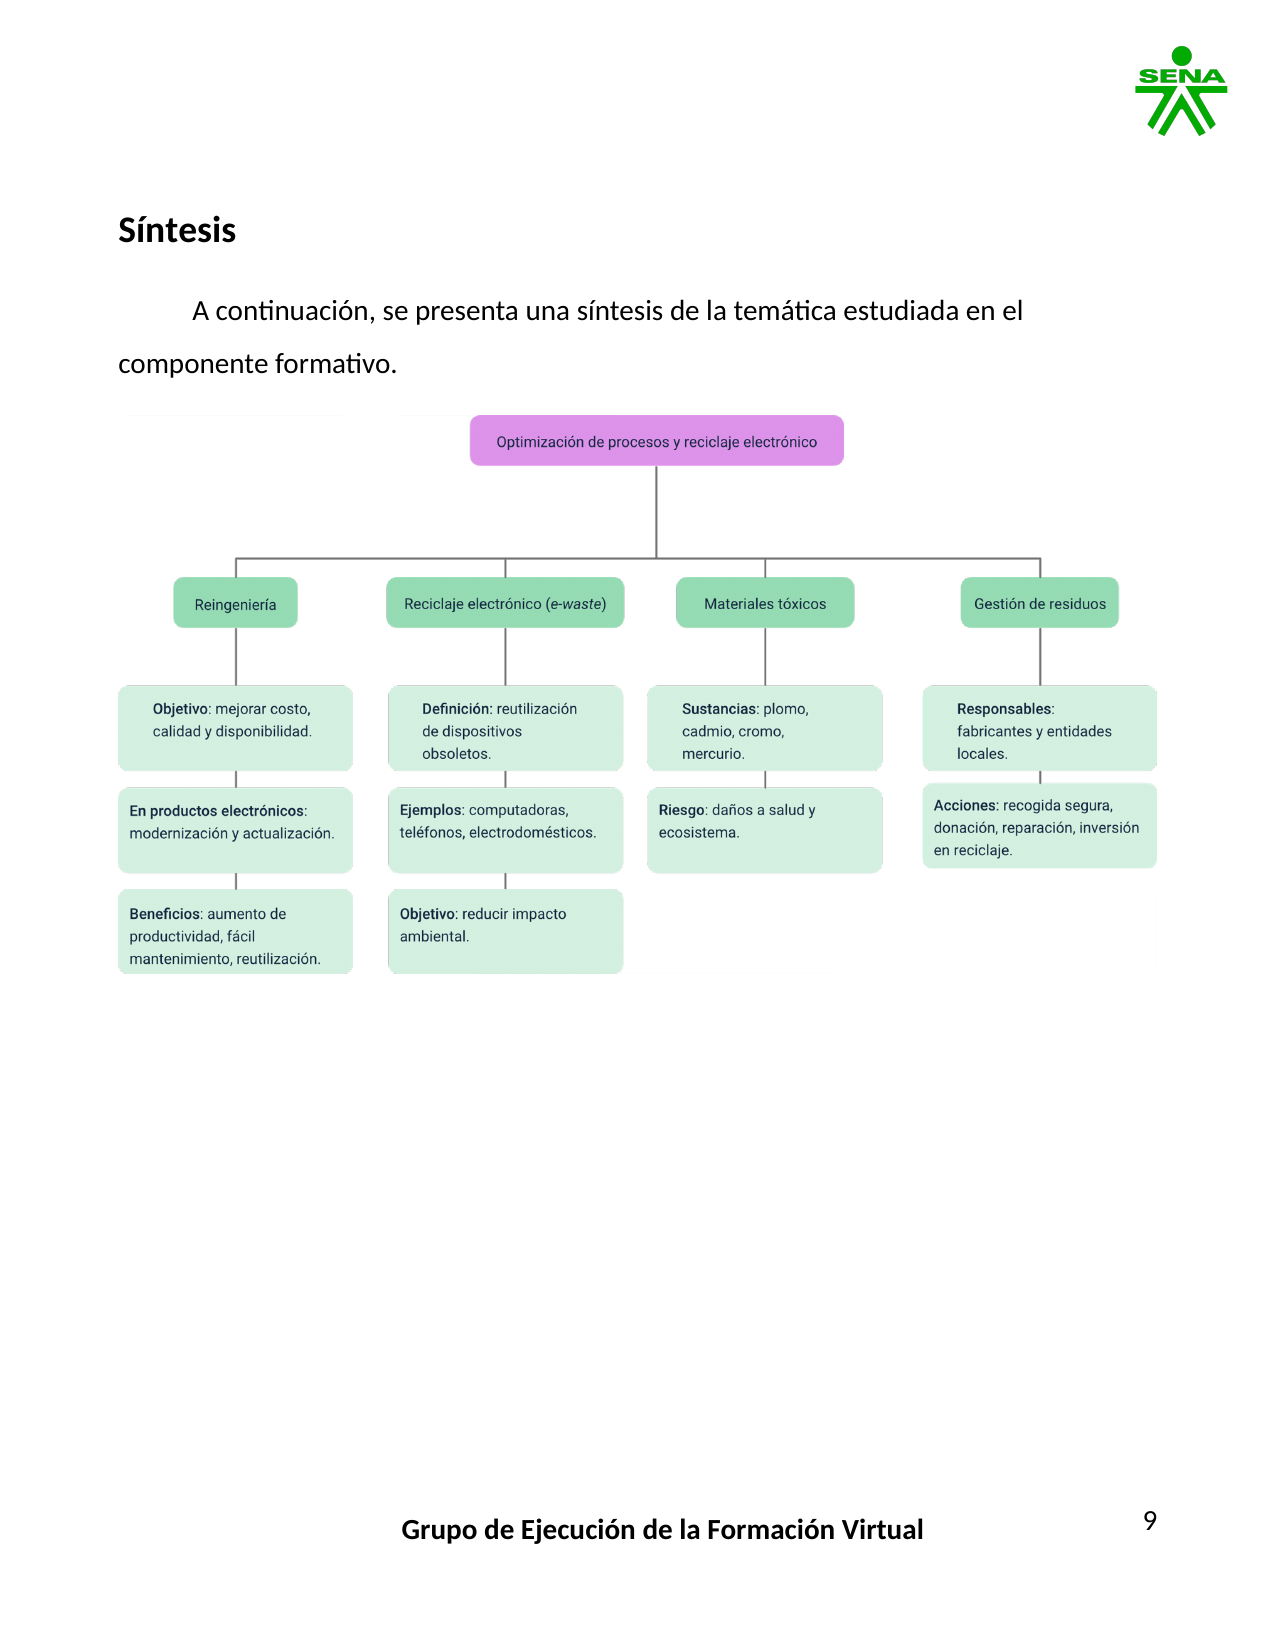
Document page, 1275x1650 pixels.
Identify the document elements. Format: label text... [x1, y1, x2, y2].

text A continuación, se presenta una síntesis de la temática estudiada en el componente formativo. [118, 292, 1157, 381]
picture [1135, 46, 1228, 136]
text Síntesis [118, 206, 1157, 252]
picture [118, 415, 1157, 974]
